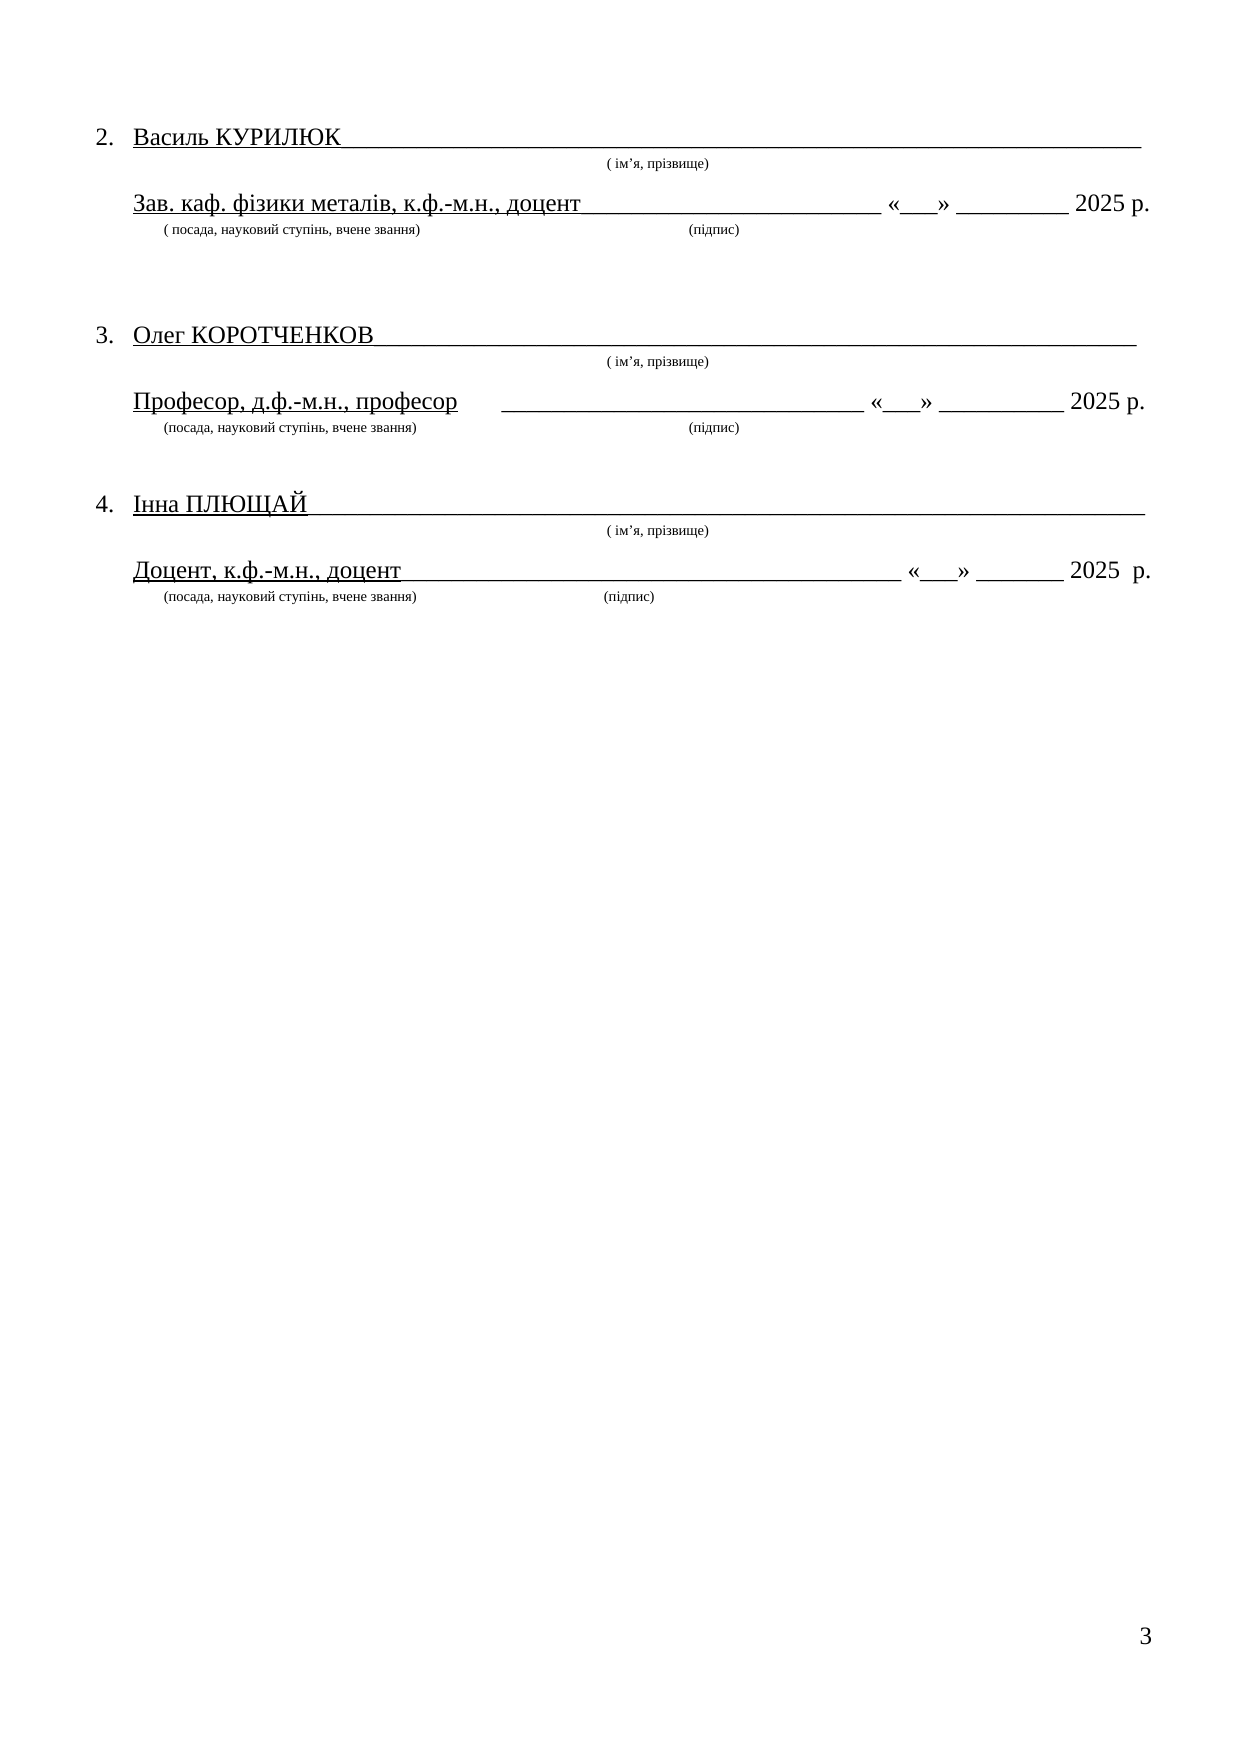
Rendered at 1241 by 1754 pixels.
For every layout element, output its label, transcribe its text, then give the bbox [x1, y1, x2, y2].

text Доцент, к.ф.-м.н., доцент________________________________________ «___» _______ 2025 р. [133, 555, 1152, 584]
text Зав. каф. фізики металів, к.ф.-м.н., доцент________________________ «___» _________ 2025 р. [133, 188, 1152, 216]
text ( ім’я, прізвище) [163, 154, 1152, 183]
text (посада, науковий ступінь, вчене звання) (підпис) [163, 588, 1152, 617]
list Інна ПЛЮЩАЙ___________________________________________________________________ [95, 489, 1152, 518]
text Професор, д.ф.-м.н., професор _____________________________ «___» __________ 2025 р. [133, 386, 1152, 414]
list Олег КОРОТЧЕНКОВ_____________________________________________________________ [95, 320, 1152, 348]
text ( посада, науковий ступінь, вчене звання) (підпис) [163, 221, 1152, 249]
text ( ім’я, прізвище) [163, 353, 1152, 381]
text (посада, науковий ступінь, вчене звання) (підпис) [163, 419, 1152, 447]
list Василь КУРИЛЮК________________________________________________________________ [95, 122, 1152, 150]
text ( ім’я, прізвище) [163, 522, 1152, 551]
